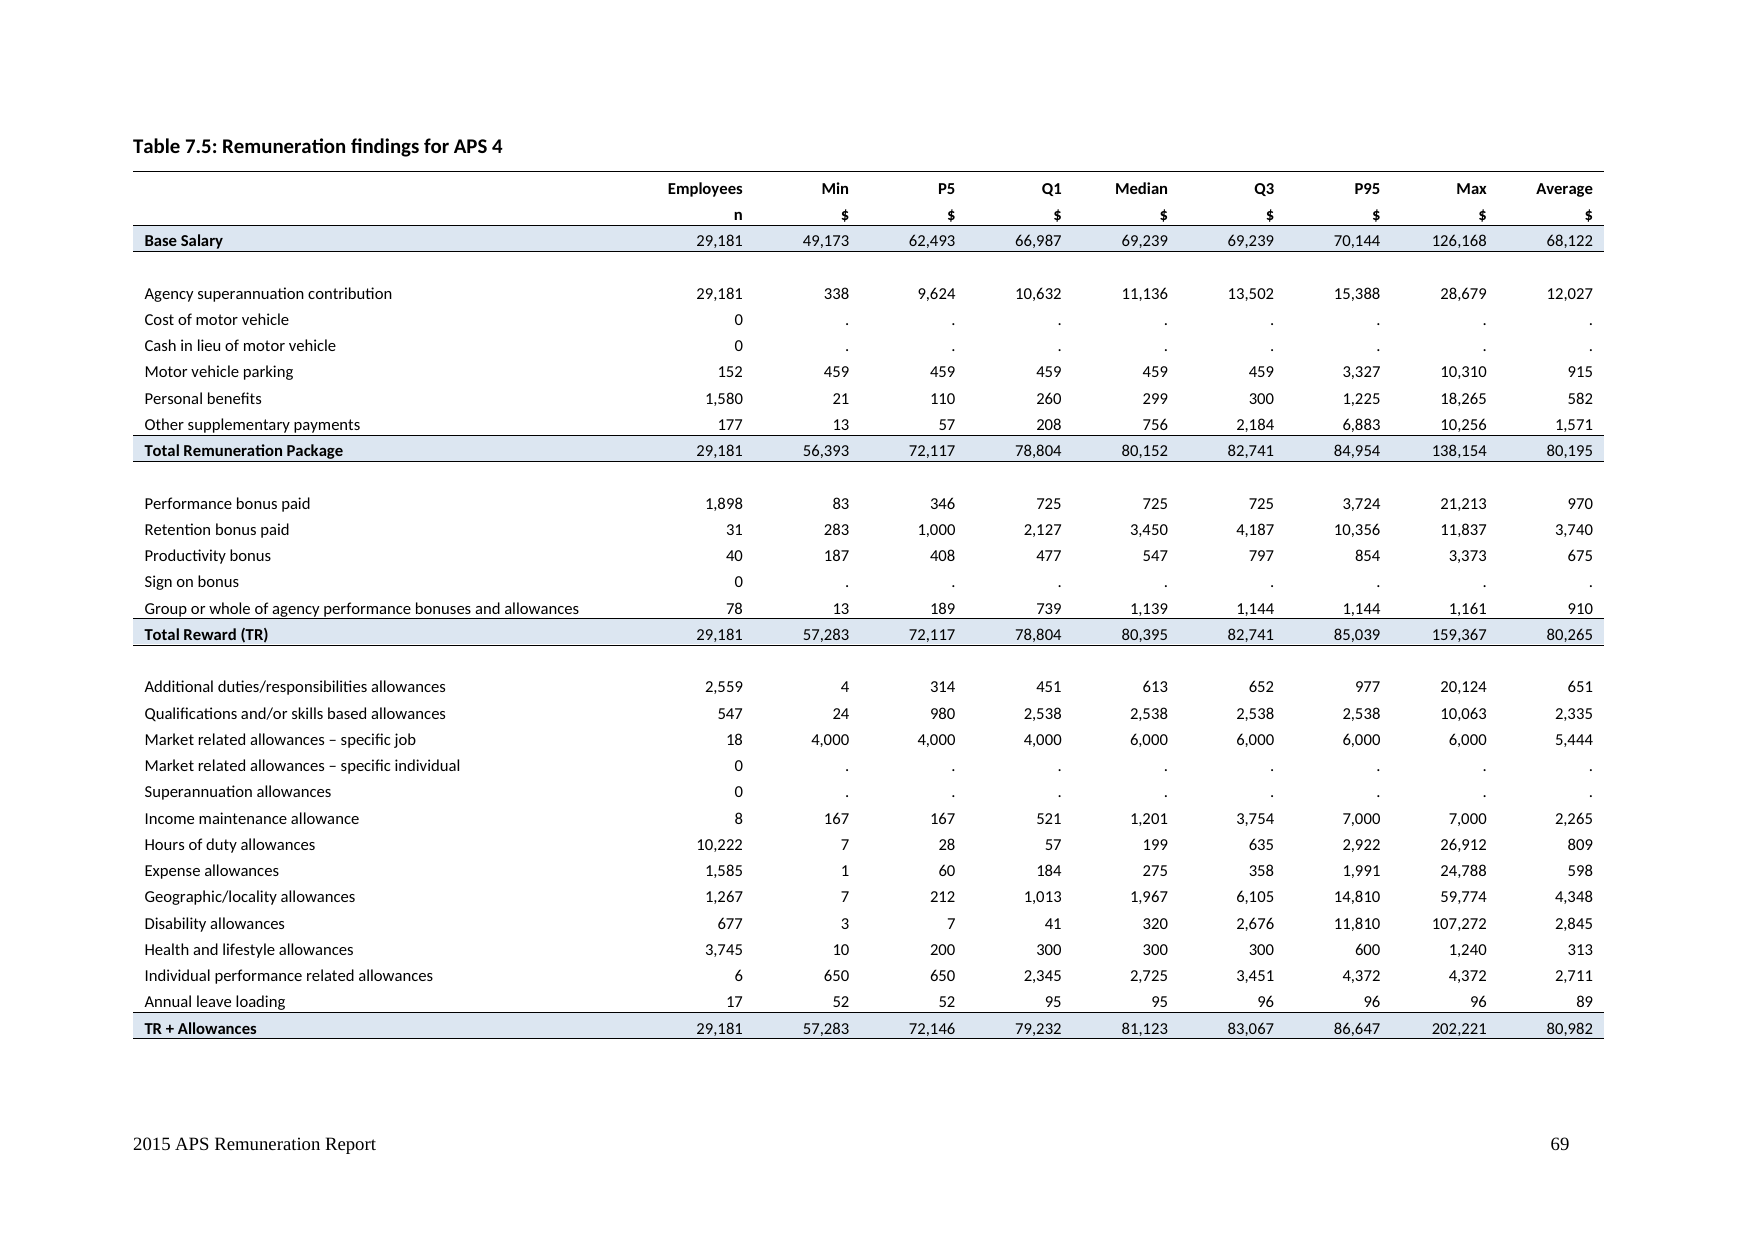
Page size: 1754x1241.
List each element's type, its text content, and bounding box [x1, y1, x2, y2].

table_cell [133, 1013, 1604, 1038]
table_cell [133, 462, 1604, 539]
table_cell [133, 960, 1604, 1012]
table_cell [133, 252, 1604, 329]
text Table 7.5: Remuneration findings for APS 4 [133, 133, 1679, 158]
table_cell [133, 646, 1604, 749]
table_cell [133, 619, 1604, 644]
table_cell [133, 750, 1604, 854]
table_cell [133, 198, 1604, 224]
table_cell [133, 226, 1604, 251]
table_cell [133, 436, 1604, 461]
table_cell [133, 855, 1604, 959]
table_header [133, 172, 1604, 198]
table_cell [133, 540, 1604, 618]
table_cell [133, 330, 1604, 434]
